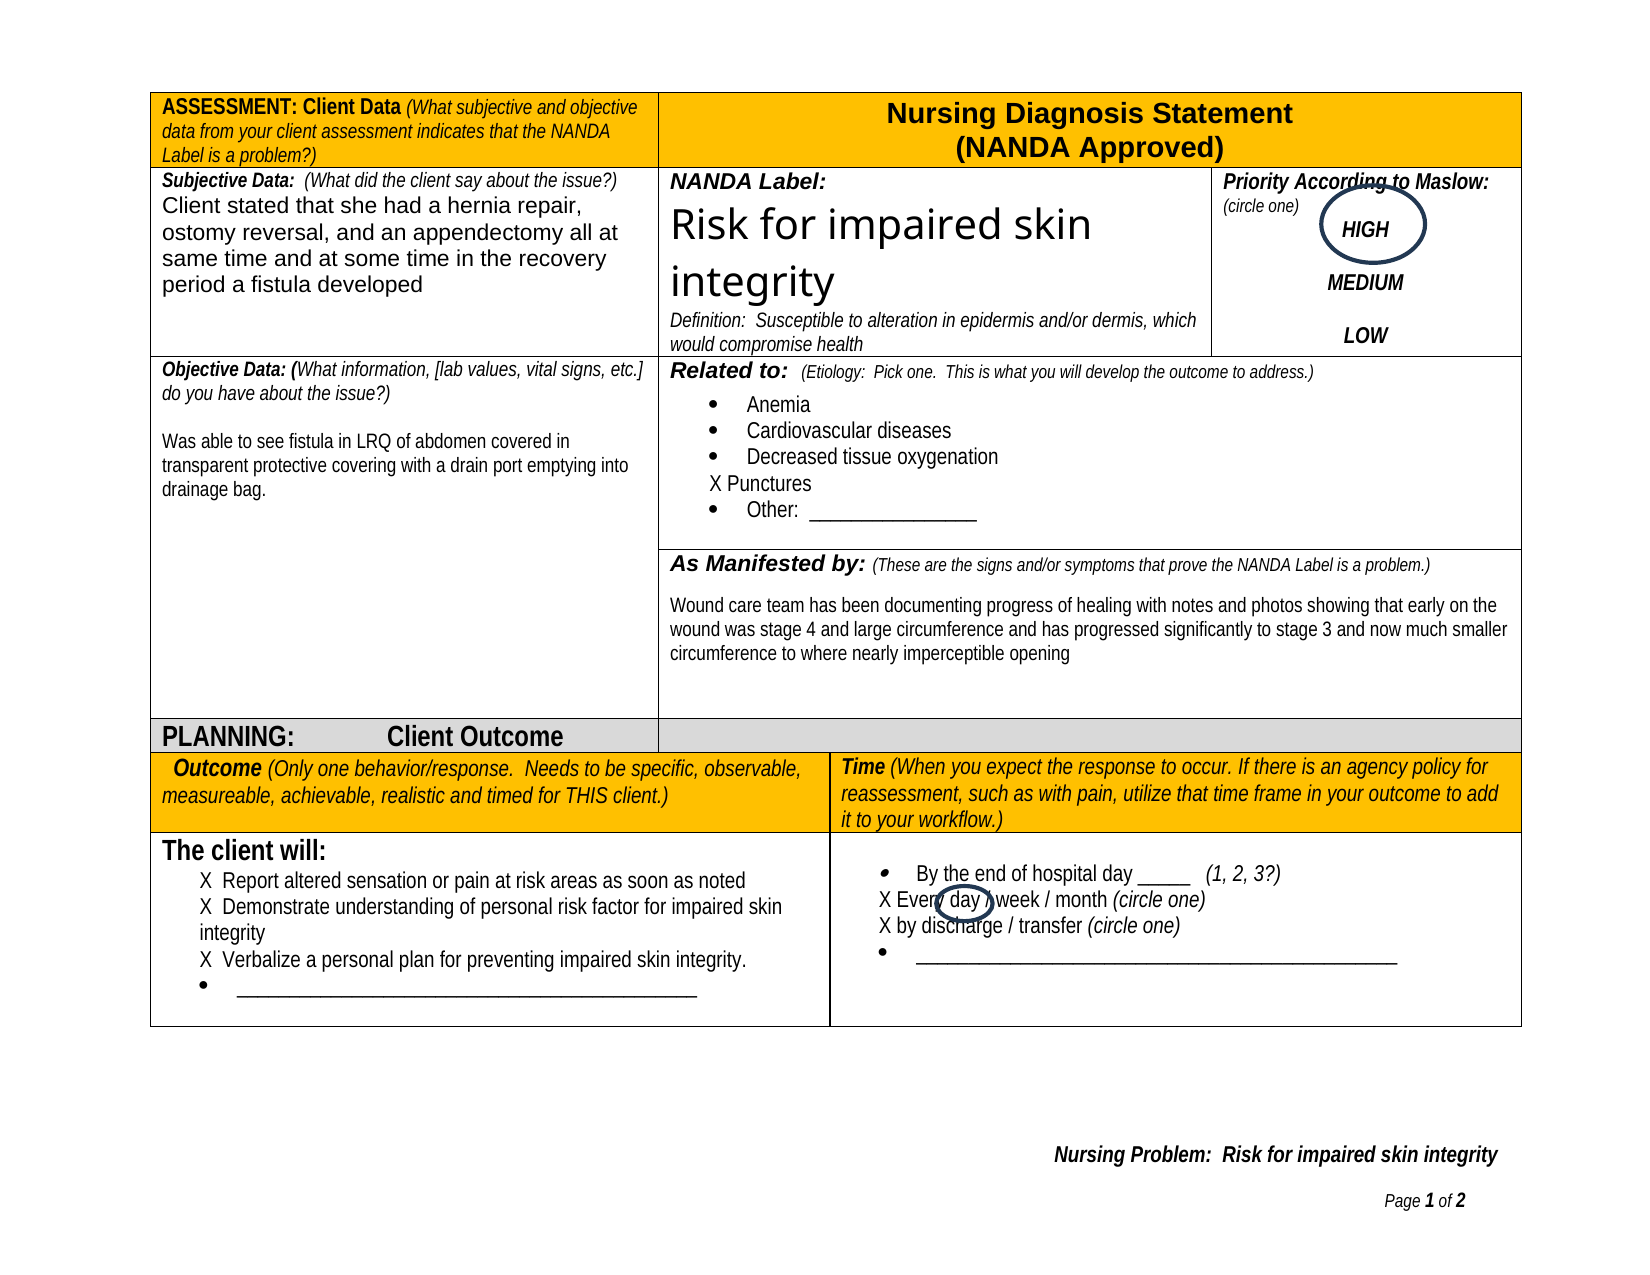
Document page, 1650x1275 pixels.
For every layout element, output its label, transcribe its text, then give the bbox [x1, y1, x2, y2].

table_cell Subjective Data: (What did the client say about the issue?) Client stated that she had a hernia repair, ostomy reversal, and an appendectomy all at same time and at some time in the recovery period a fistula developed [151, 168, 658, 356]
table_cell Priority According to Maslow: (circle one) HIGH MEDIUM LOW [1212, 168, 1521, 356]
table_cell As Manifested by: (These are the signs and/or symptoms that prove the NANDA Label is a problem.) Wound care team has been documenting progress of healing with notes and photos showing that early on the wound was stage 4 and large circumference and has progressed significantly to stage 3 and now much smaller circumference to where nearly imperceptible opening [659, 550, 1521, 718]
table_cell Planning: Client Outcome [151, 719, 658, 752]
table_header Assessment: Client Data (What subjective and objective data from your client assessment indicates that the NANDA Label is a problem?) [151, 93, 658, 167]
table_cell [659, 719, 1521, 752]
table_cell By the end of hospital day _____ (1, 2, 3?) X Every day / week / month (circle one) X by discharge / transfer (circle one) ______________________________________________ [831, 833, 1521, 1026]
table_cell Related to: (Etiology: Pick one. This is what you will develop the outcome to address.) Anemia Cardiovascular diseases Decreased tissue oxygenation X Punctures Other: ________________ [659, 357, 1521, 549]
table_header Nursing Diagnosis Statement (NANDA Approved) [659, 93, 1521, 167]
table_cell Time (When you expect the response to occur. If there is an agency policy for reassessment, such as with pain, utilize that time frame in your outcome to add it to your workflow.) [831, 753, 1521, 832]
table_cell Objective Data: (What information, [lab values, vital signs, etc.] do you have about the issue?) Was able to see fistula in LRQ of abdomen covered in transparent protective covering with a drain port emptying into drainage bag. [151, 357, 658, 718]
table_cell NANDA Label: Risk for impaired skin integrity Definition: Susceptible to alteration in epidermis and/or dermis, which would compromise health [659, 168, 1211, 356]
table_cell The client will: X Report altered sensation or pain at risk areas as soon as noted X Demonstrate understanding of personal risk factor for impaired skin integrity X Verbalize a personal plan for preventing impaired skin integrity. ____________________________________________ [151, 833, 829, 1026]
table_cell Outcome (Only one behavior/response. Needs to be specific, observable, measureable, achievable, realistic and timed for THIS client.) [151, 753, 829, 832]
